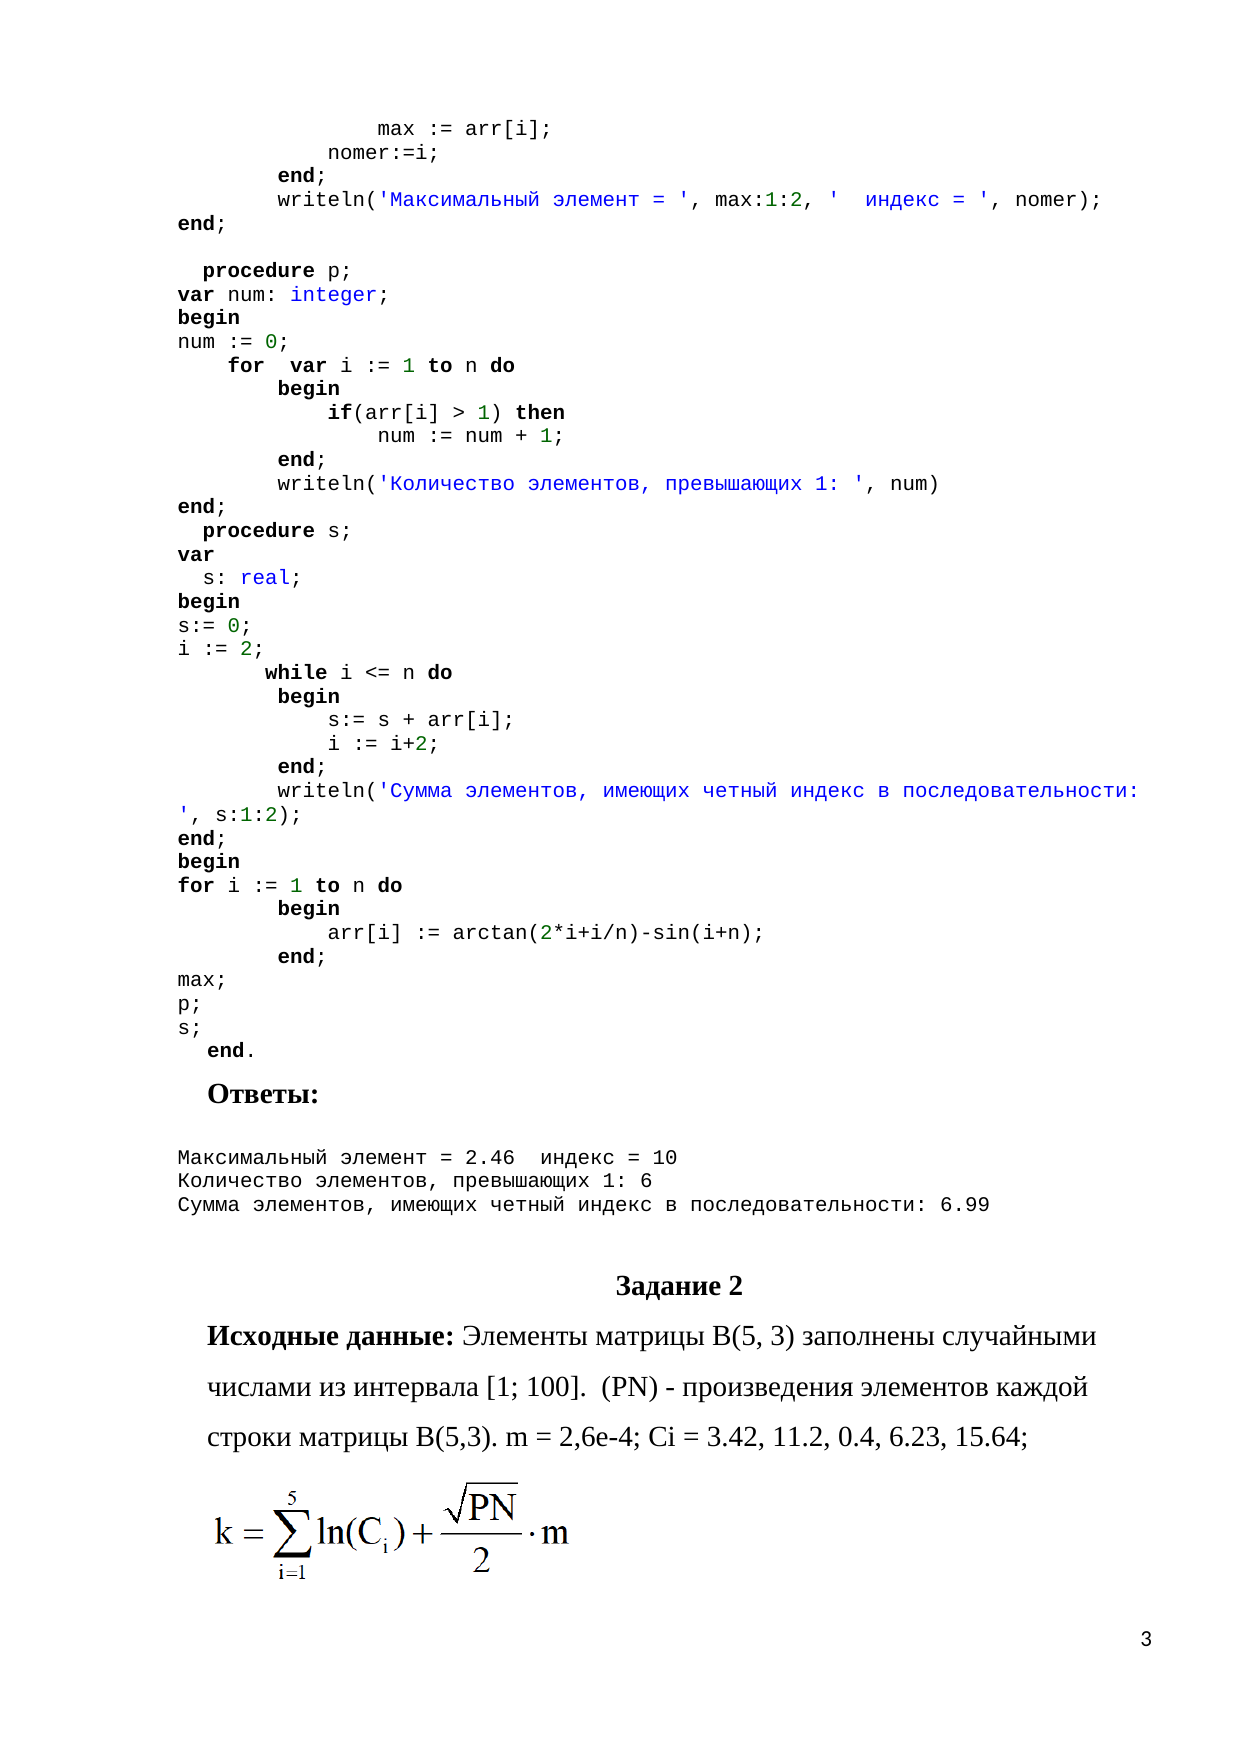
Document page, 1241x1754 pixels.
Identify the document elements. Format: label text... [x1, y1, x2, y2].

text Сумма элементов, имеющих четный индекс в последовательности: 6.99 [177, 1194, 1152, 1218]
text s: real; [177, 567, 1152, 591]
text end; [177, 449, 1152, 473]
text nomer:=i; [177, 142, 1152, 165]
text begin [177, 307, 1152, 331]
text Количество элементов, превышающих 1: 6 [177, 1171, 1152, 1194]
list Ответы: [207, 1076, 1152, 1109]
list end. [207, 1040, 1152, 1064]
text end; [177, 827, 1152, 851]
text for i := 1 to n do [177, 875, 1152, 898]
text while i <= n do [177, 662, 1152, 686]
text writeln('Количество элементов, превышающих 1: ', num) [177, 473, 1152, 496]
text writeln('Сумма элементов, имеющих четный индекс в последовательности: ', s:1:2); [177, 780, 1152, 827]
text max; [177, 969, 1152, 993]
text s:= s + arr[i]; [177, 709, 1152, 733]
text arr[i] := arctan(2*i+i/n)-sin(i+n); [177, 922, 1152, 946]
text var [177, 544, 1152, 567]
text var num: integer; [177, 284, 1152, 307]
list Задание 2 [207, 1268, 1152, 1302]
text begin [177, 898, 1152, 922]
text procedure s; [177, 520, 1152, 544]
text s:= 0; [177, 615, 1152, 638]
list Исходные данные: Элементы матрицы В(5, 3) заполнены случайными числами из интервала [1; 100]. (PN) - произведения элементов каждой строки матрицы В(5,3). m = 2,6e-4; Ci = 3.42, 11.2, 0.4, 6.23, 15.64; [207, 1318, 1152, 1453]
text for var i := 1 to n do [177, 354, 1152, 378]
picture [206, 1469, 576, 1581]
text begin [177, 686, 1152, 709]
text end; [177, 165, 1152, 189]
text i := i+2; [177, 733, 1152, 757]
text s; [177, 1017, 1152, 1040]
text p; [177, 993, 1152, 1017]
text max := arr[i]; [177, 118, 1152, 142]
text if(arr[i] > 1) then [177, 402, 1152, 426]
text Максимальный элемент = 2.46 индекс = 10 [177, 1147, 1152, 1171]
text procedure p; [177, 260, 1152, 284]
text begin [177, 378, 1152, 402]
text writeln('Максимальный элемент = ', max:1:2, ' индекс = ', nomer); [177, 189, 1152, 213]
text begin [177, 851, 1152, 875]
text begin [177, 591, 1152, 615]
text num := num + 1; [177, 426, 1152, 449]
text i := 2; [177, 638, 1152, 662]
text end; [177, 496, 1152, 520]
text end; [177, 757, 1152, 780]
text end; [177, 946, 1152, 969]
text num := 0; [177, 331, 1152, 354]
text end; [177, 213, 1152, 236]
